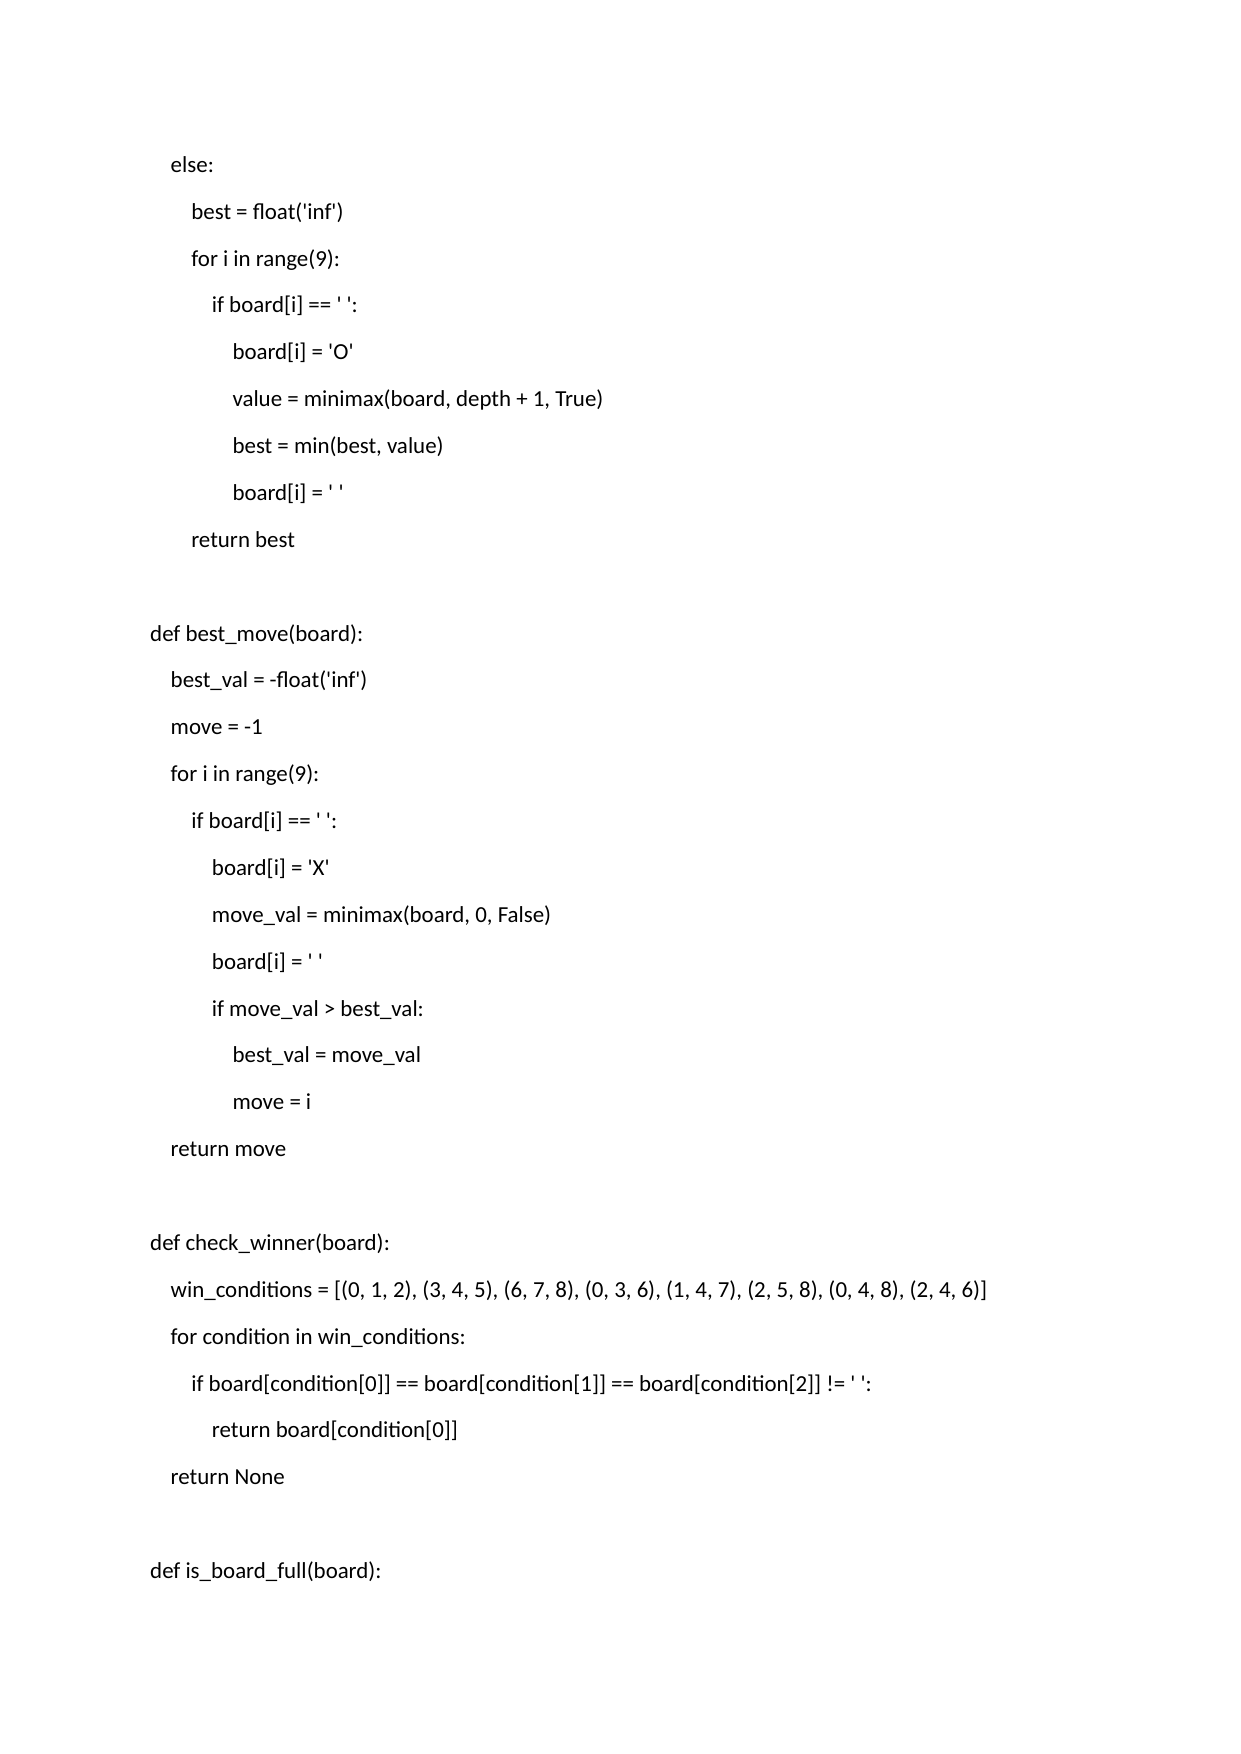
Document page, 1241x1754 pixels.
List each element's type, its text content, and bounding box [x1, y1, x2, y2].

text move = -1 [150, 712, 1090, 741]
text value = minimax(board, depth + 1, True) [150, 384, 1090, 412]
text def is_board_full(board): [150, 1556, 1090, 1584]
text best_val = move_val [150, 1041, 1090, 1069]
text for condition in win_conditions: [150, 1322, 1090, 1350]
text board[i] = 'O' [150, 337, 1090, 366]
text def check_winner(board): [150, 1228, 1090, 1256]
text best = min(best, value) [150, 431, 1090, 459]
text move_val = minimax(board, 0, False) [150, 900, 1090, 928]
text return best [150, 525, 1090, 553]
text move = i [150, 1087, 1090, 1116]
text else: [150, 150, 1090, 178]
text for i in range(9): [150, 759, 1090, 787]
text if move_val > best_val: [150, 994, 1090, 1022]
text best = float('inf') [150, 197, 1090, 225]
text for i in range(9): [150, 244, 1090, 272]
text if board[i] == ' ': [150, 806, 1090, 834]
text return move [150, 1134, 1090, 1162]
text best_val = -float('inf') [150, 666, 1090, 694]
text if board[i] == ' ': [150, 291, 1090, 319]
text board[i] = ' ' [150, 947, 1090, 975]
text return board[condition[0]] [150, 1416, 1090, 1444]
text win_conditions = [(0, 1, 2), (3, 4, 5), (6, 7, 8), (0, 3, 6), (1, 4, 7), (2, 5, 8), (0, 4, 8), (2, 4, 6)] [150, 1275, 1090, 1303]
text if board[condition[0]] == board[condition[1]] == board[condition[2]] != ' ': [150, 1369, 1090, 1397]
text return None [150, 1462, 1090, 1491]
text board[i] = 'X' [150, 853, 1090, 881]
text def best_move(board): [150, 619, 1090, 647]
text board[i] = ' ' [150, 478, 1090, 506]
